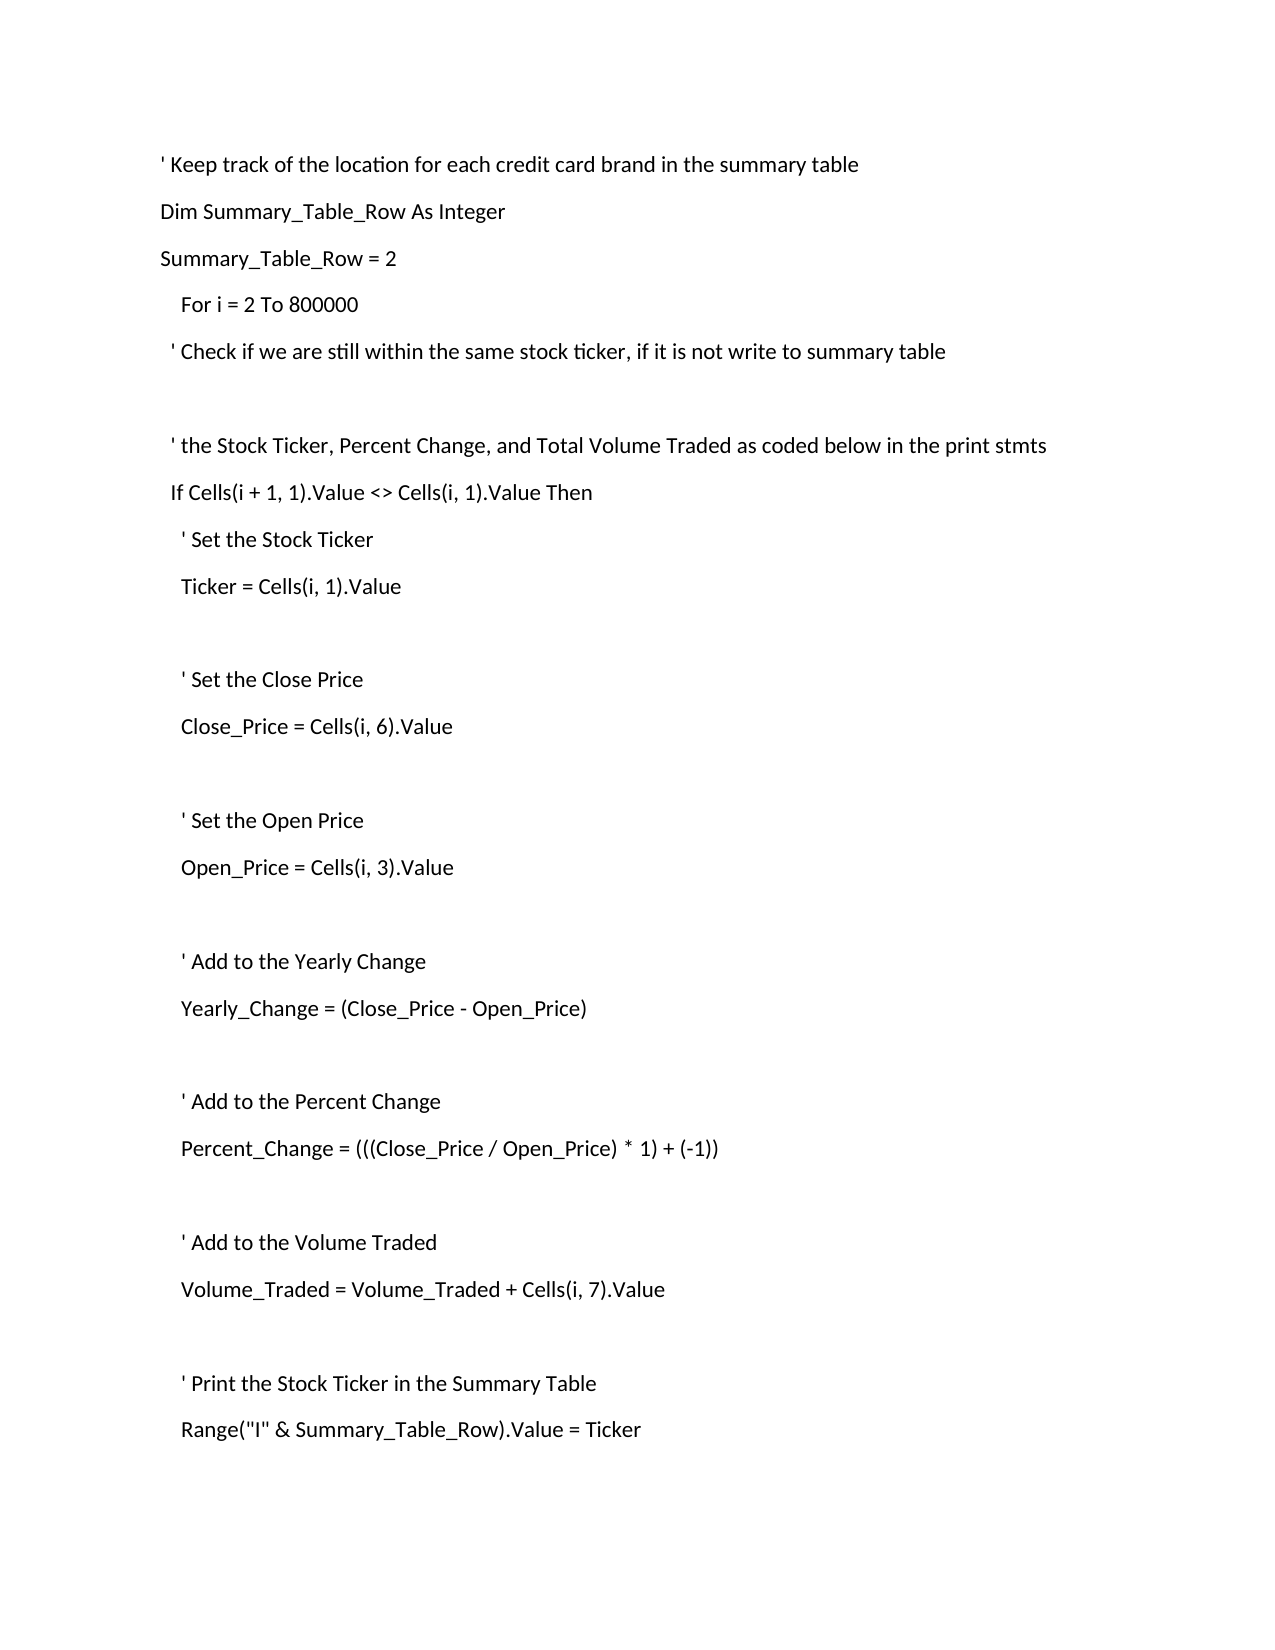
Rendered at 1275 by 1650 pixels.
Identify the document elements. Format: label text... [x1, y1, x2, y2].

text Range("I" & Summary_Table_Row).Value = Ticker [150, 1416, 1125, 1444]
text ' Check if we are still within the same stock ticker, if it is not write to summary table [150, 337, 1125, 366]
text For i = 2 To 800000 [150, 291, 1125, 319]
text ' Add to the Percent Change [150, 1087, 1125, 1116]
text ' Keep track of the location for each credit card brand in the summary table [150, 150, 1125, 178]
text Dim Summary_Table_Row As Integer [150, 197, 1125, 225]
text ' Set the Open Price [150, 806, 1125, 834]
text If Cells(i + 1, 1).Value <> Cells(i, 1).Value Then [150, 478, 1125, 506]
text Open_Price = Cells(i, 3).Value [150, 853, 1125, 881]
text Ticker = Cells(i, 1).Value [150, 572, 1125, 600]
text Percent_Change = (((Close_Price / Open_Price) * 1) + (-1)) [150, 1134, 1125, 1162]
text Close_Price = Cells(i, 6).Value [150, 712, 1125, 741]
text ' Set the Stock Ticker [150, 525, 1125, 553]
text ' Add to the Volume Traded [150, 1228, 1125, 1256]
text Volume_Traded = Volume_Traded + Cells(i, 7).Value [150, 1275, 1125, 1303]
text ' Set the Close Price [150, 666, 1125, 694]
text ' Add to the Yearly Change [150, 947, 1125, 975]
text Yearly_Change = (Close_Price - Open_Price) [150, 994, 1125, 1022]
text ' Print the Stock Ticker in the Summary Table [150, 1369, 1125, 1397]
text ' the Stock Ticker, Percent Change, and Total Volume Traded as coded below in the print stmts [150, 431, 1125, 459]
text Summary_Table_Row = 2 [150, 244, 1125, 272]
